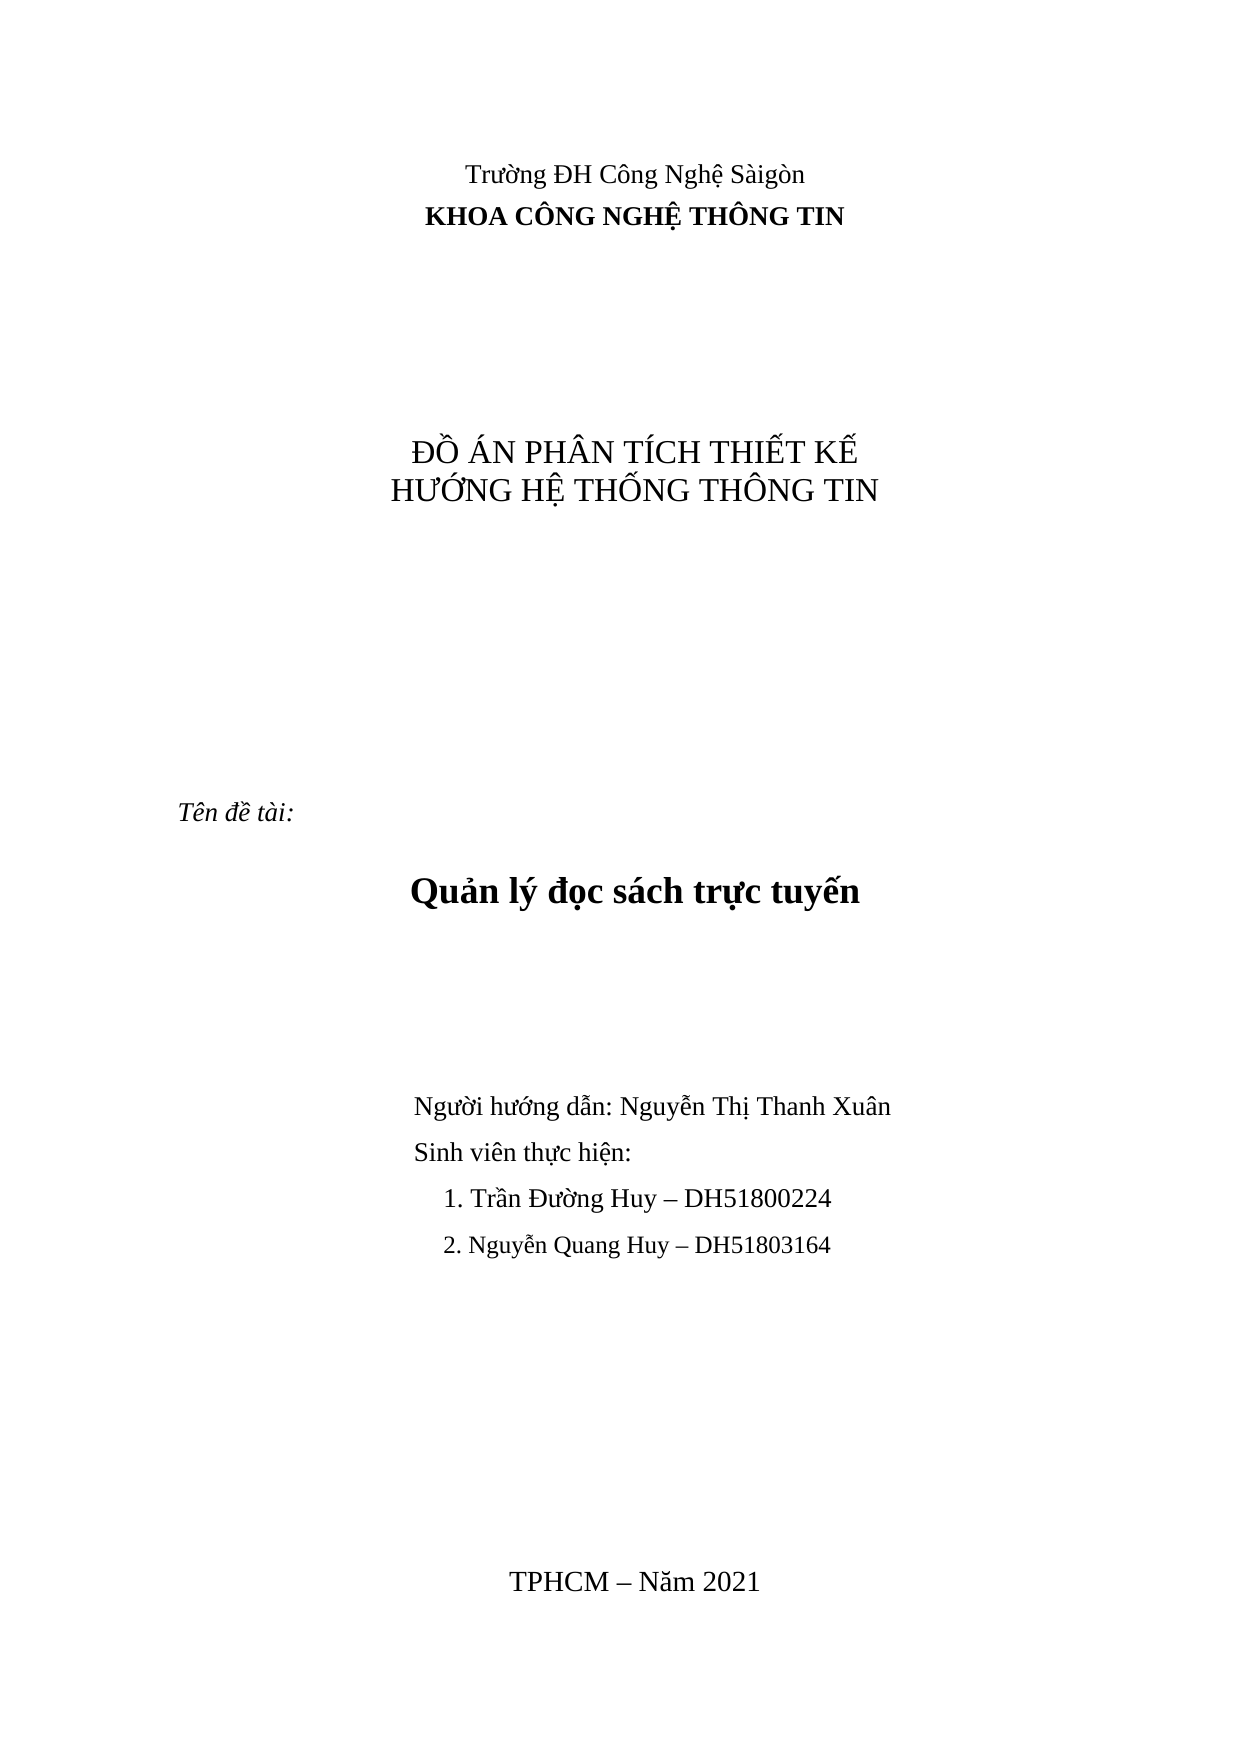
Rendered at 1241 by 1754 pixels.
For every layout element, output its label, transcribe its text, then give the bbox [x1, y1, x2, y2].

text Quản lý đọc sách trực tuyến [177, 868, 1092, 911]
text 2. Nguyễn Quang Huy – DH51803164 [443, 1227, 1092, 1260]
text Trường ĐH Công Nghệ Sàigòn [177, 148, 1092, 189]
text Người hướng dẫn: Nguyễn Thị Thanh Xuân [413, 1089, 1092, 1122]
text KHOA CÔNG NGHỆ THÔNG TIN [177, 189, 1092, 231]
text 1. Trần Đường Huy – DH51800224 [443, 1181, 1092, 1214]
text Sinh viên thực hiện: [413, 1135, 1092, 1168]
text Tên đề tài: [177, 796, 1092, 828]
text ĐỒ ÁN PHÂN TÍCH THIẾT KẾ [177, 432, 1092, 471]
text TPHCM – Năm 2021 [177, 1564, 1092, 1598]
text HƯỚNG HỆ THỐNG THÔNG TIN [177, 471, 1092, 509]
